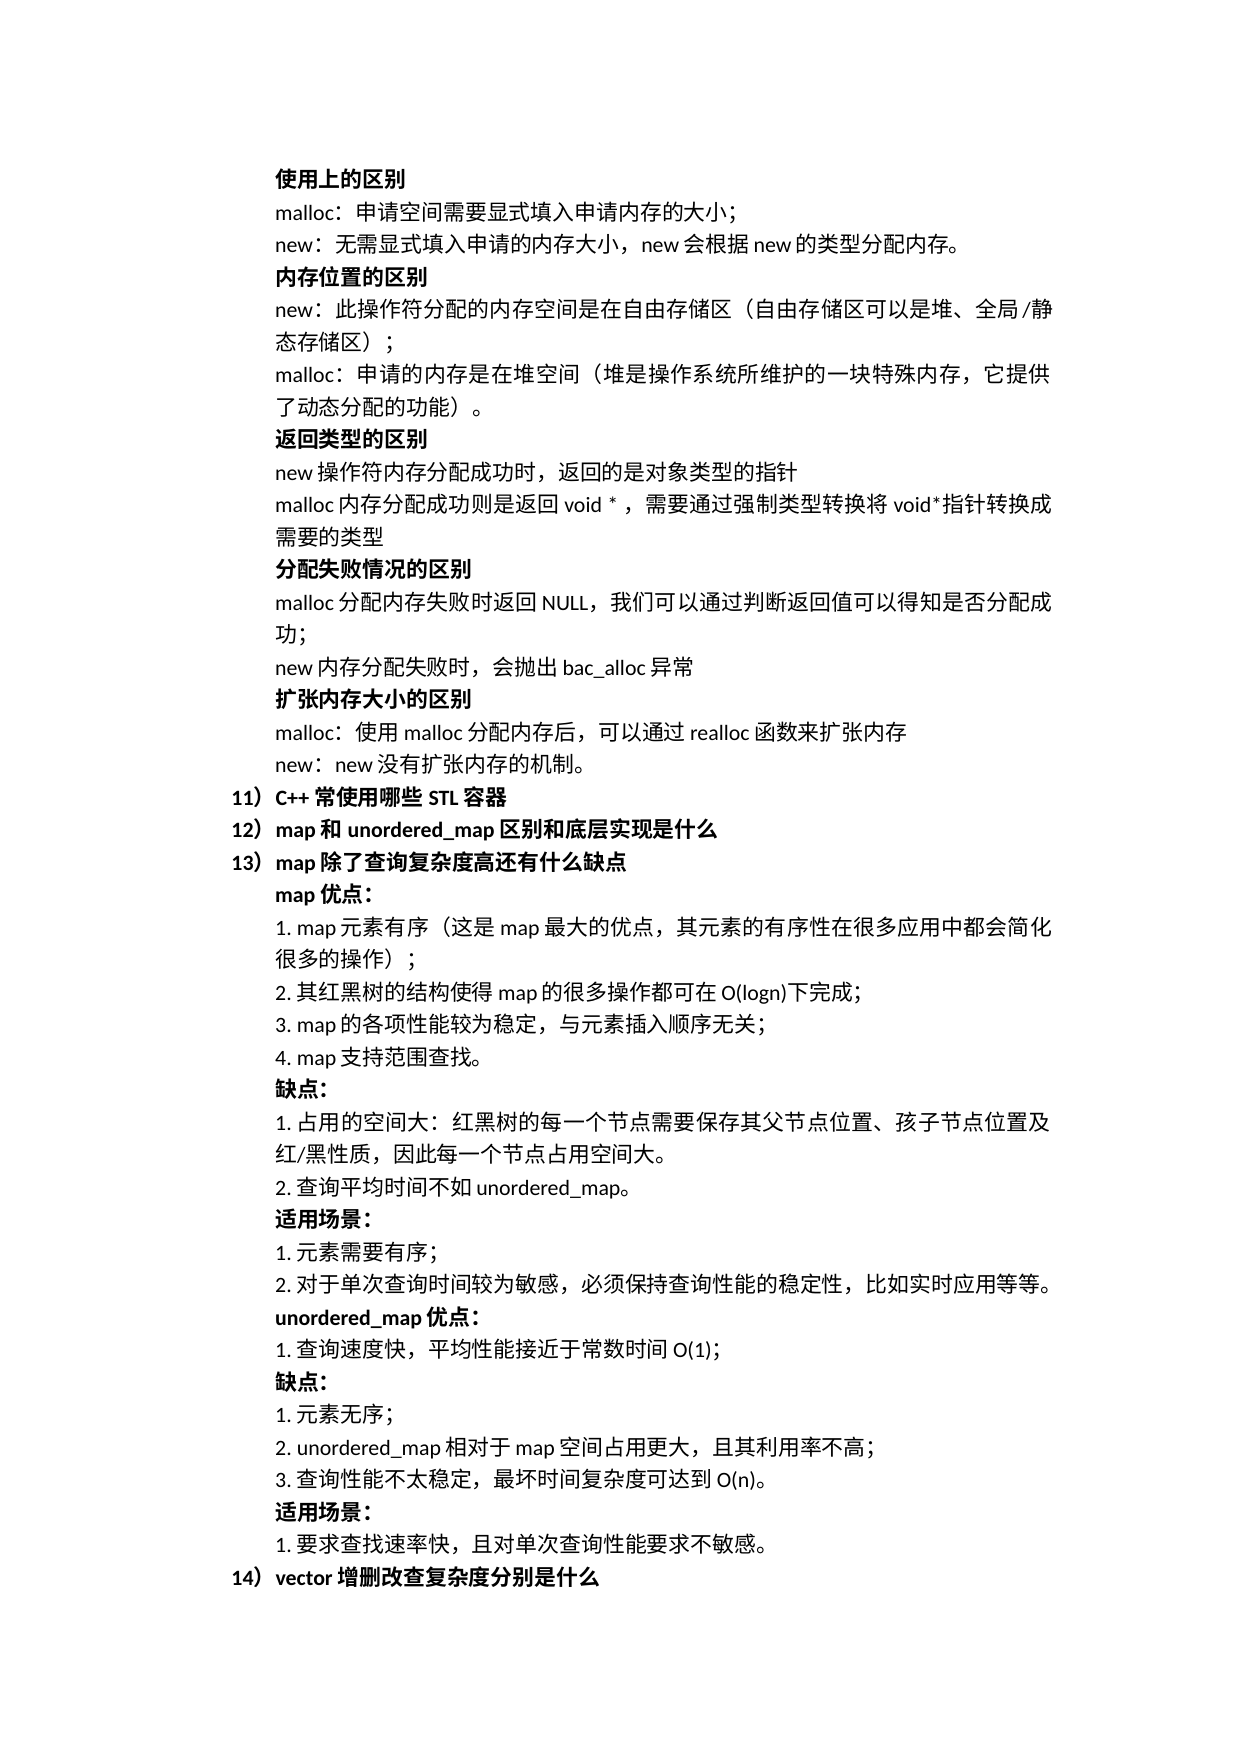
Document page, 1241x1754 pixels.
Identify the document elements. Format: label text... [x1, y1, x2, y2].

list 占用的空间大：红黑树的每一个节点需要保存其父节点位置、孩子节点位置及红/黑性质，因此每一个节点占用空间大。 [275, 1104, 1053, 1169]
text new内存分配失败时，会抛出bac_alloc异常 [275, 649, 1053, 682]
text map优点： [275, 877, 1053, 909]
list 查询速度快，平均性能接近于常数时间O(1)； [275, 1332, 1053, 1364]
list 对于单次查询时间较为敏感，必须保持查询性能的稳定性，比如实时应用等等。 [275, 1267, 1053, 1299]
list map的各项性能较为稳定，与元素插入顺序无关； [275, 1007, 1053, 1039]
text 返回类型的区别 [275, 422, 1053, 454]
list map支持范围查找。 [275, 1039, 1053, 1072]
list C++ 常使用哪些 STL 容器 [231, 779, 1053, 812]
list map 除了查询复杂度高还有什么缺点 [231, 844, 1053, 877]
text malloc分配内存失败时返回NULL，我们可以通过判断返回值可以得知是否分配成功； [275, 584, 1053, 649]
list unordered_map相对于map空间占用更大，且其利用率不高； [275, 1429, 1053, 1462]
list 要求查找速率快，且对单次查询性能要求不敏感。 [275, 1527, 1053, 1559]
text malloc：申请空间需要显式填入申请内存的大小； [275, 194, 1053, 227]
text 分配失败情况的区别 [275, 552, 1053, 584]
list 其红黑树的结构使得map的很多操作都可在O(logn)下完成； [275, 974, 1053, 1007]
text malloc：使用malloc分配内存后，可以通过realloc函数来扩张内存 [275, 714, 1053, 747]
text 扩张内存大小的区别 [275, 682, 1053, 714]
text new：此操作符分配的内存空间是在自由存储区（自由存储区可以是堆、全局/静态存储区）； [275, 292, 1053, 357]
list 查询平均时间不如unordered_map。 [275, 1169, 1053, 1202]
list 元素无序； [275, 1397, 1053, 1429]
text 缺点： [275, 1072, 1053, 1104]
text unordered_map优点： [275, 1299, 1053, 1332]
text malloc内存分配成功则是返回void * ，需要通过强制类型转换将void*指针转换成需要的类型 [275, 487, 1053, 552]
text new操作符内存分配成功时，返回的是对象类型的指针 [275, 454, 1053, 487]
text malloc：申请的内存是在堆空间（堆是操作系统所维护的一块特殊内存，它提供了动态分配的功能）。 [275, 357, 1053, 422]
list vector 增删改查复杂度分别是什么 [231, 1559, 1053, 1592]
list map 和 unordered_map 区别和底层实现是什么 [231, 812, 1053, 844]
list 查询性能不太稳定，最坏时间复杂度可达到O(n)。 [275, 1462, 1053, 1494]
text 缺点： [275, 1364, 1053, 1397]
text 内存位置的区别 [275, 259, 1053, 292]
text new：无需显式填入申请的内存大小，new会根据new的类型分配内存。 [275, 227, 1053, 259]
text 使用上的区别 [275, 162, 1053, 194]
list 元素需要有序； [275, 1234, 1053, 1267]
list map元素有序（这是map最大的优点，其元素的有序性在很多应用中都会简化很多的操作）； [275, 909, 1053, 974]
text 适用场景： [275, 1202, 1053, 1234]
text new：new没有扩张内存的机制。 [275, 747, 1053, 779]
text 适用场景： [275, 1494, 1053, 1527]
